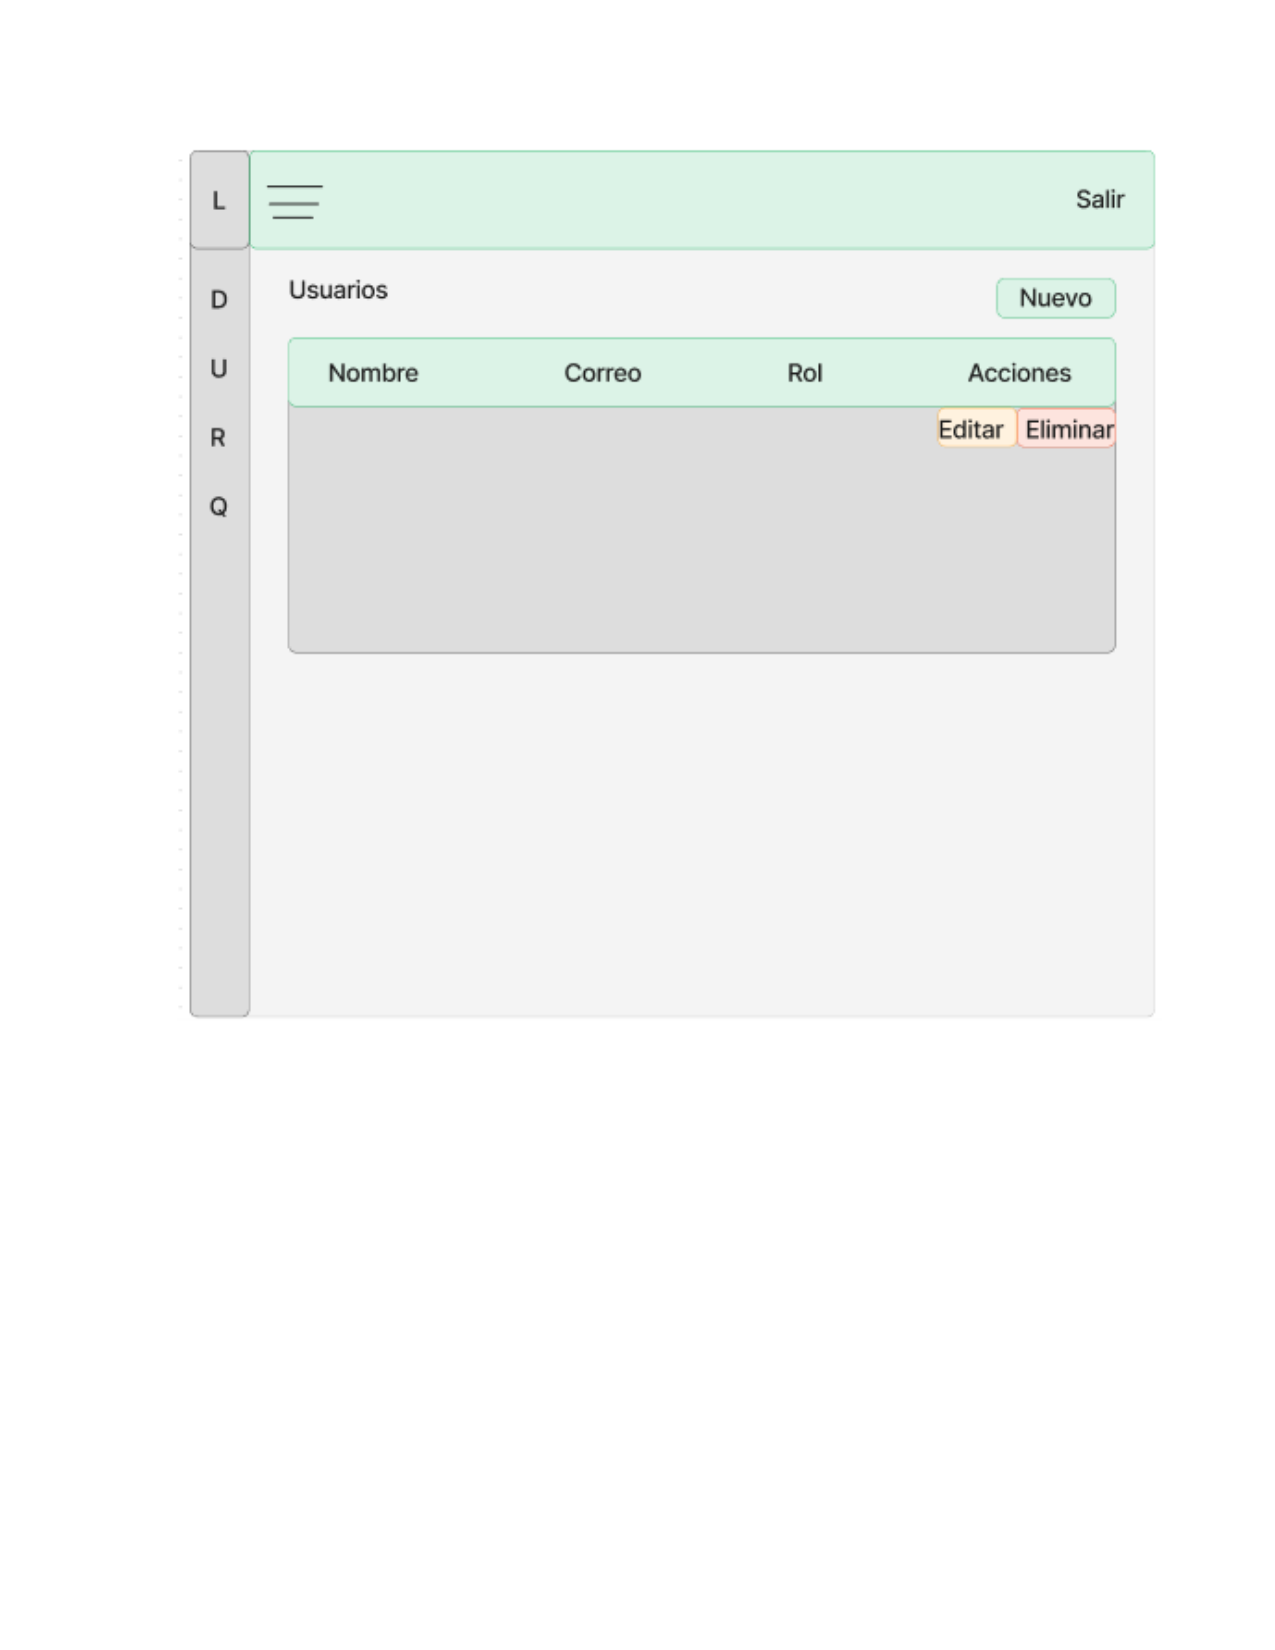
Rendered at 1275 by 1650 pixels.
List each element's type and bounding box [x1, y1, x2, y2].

picture [177, 147, 1163, 1021]
